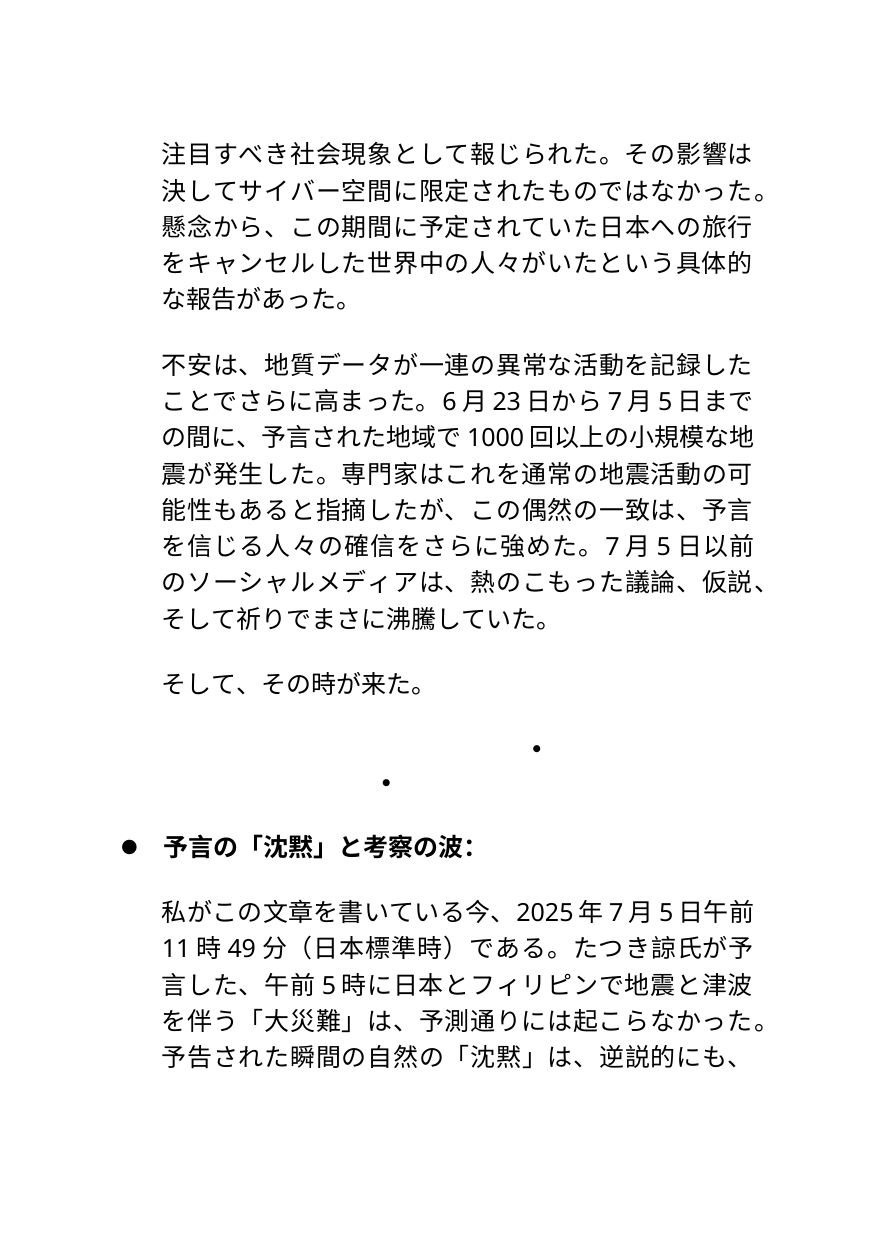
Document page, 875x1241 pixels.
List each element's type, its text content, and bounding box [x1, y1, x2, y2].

text 不安は、地質データが一連の異常な活動を記録したことでさらに高まった。6月23日から7月5日までの間に、予言された地域で1000回以上の小規模な地震が発生した。専門家はこれを通常の地震活動の可能性もあると指摘したが、この偶然の一致は、予言を信じる人々の確信をさらに強めた。7月5日以前のソーシャルメディアは、熱のこもった議論、仮説、そして祈りでまさに沸騰していた。 [162, 345, 754, 635]
text そして、その時が来た。 [162, 664, 754, 701]
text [162, 893, 754, 1074]
list 予言の「沈黙」と考察の波： [120, 827, 754, 863]
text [162, 135, 754, 316]
